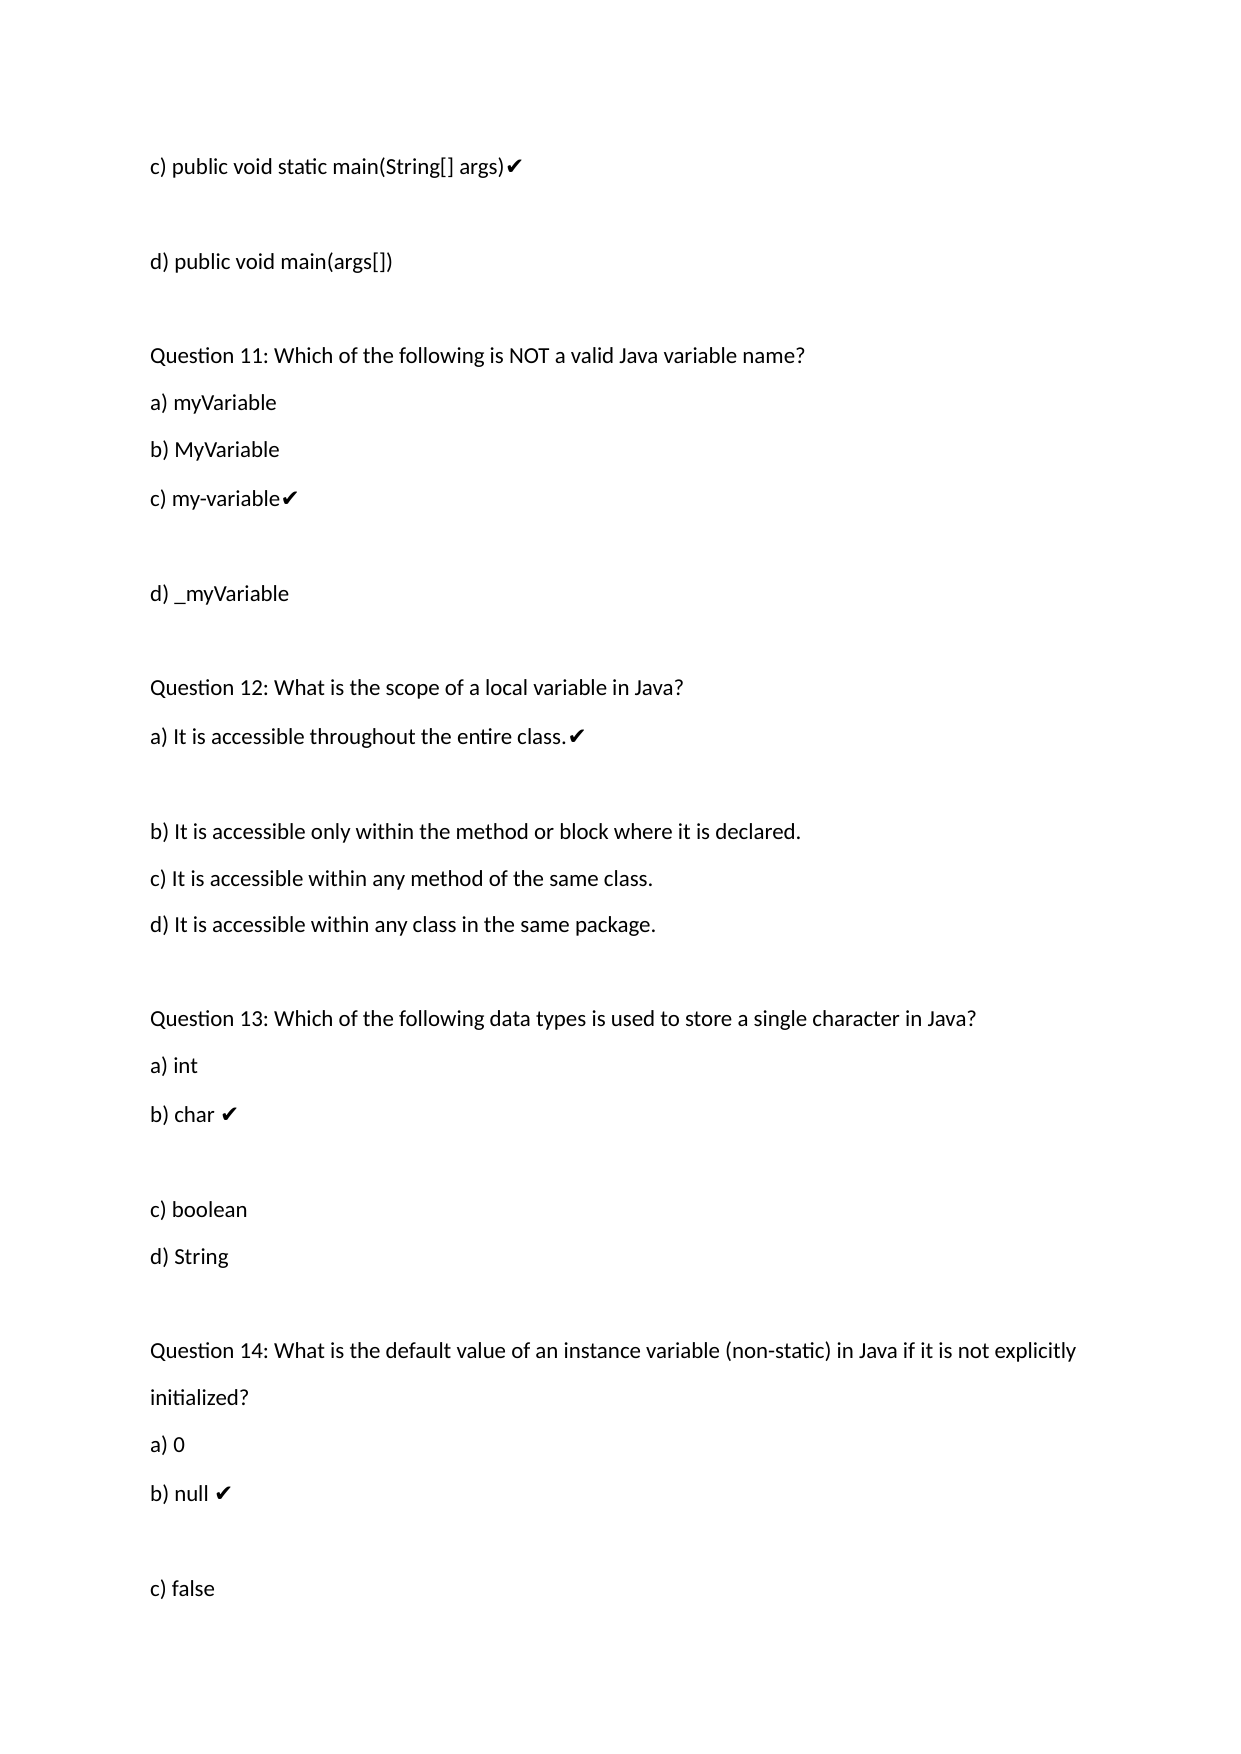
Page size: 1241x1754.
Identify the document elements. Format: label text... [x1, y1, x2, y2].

text d) String [150, 1242, 1090, 1270]
text Question 12: What is the scope of a local variable in Java? [150, 673, 1090, 701]
text d) public void main(args[]) [150, 247, 1090, 275]
text Question 14: What is the default value of an instance variable (non-static) in Java if it is not explicitly [150, 1336, 1090, 1364]
text a) int [150, 1051, 1090, 1079]
text d) _myVariable [150, 579, 1090, 607]
text Question 13: Which of the following data types is used to store a single character in Java? [150, 1004, 1090, 1032]
text c) boolean [150, 1195, 1090, 1223]
text a) 0 [150, 1430, 1090, 1458]
text b) It is accessible only within the method or block where it is declared. [150, 817, 1090, 845]
text b) char ✔️ [150, 1098, 1090, 1129]
text Question 11: Which of the following is NOT a valid Java variable name? [150, 341, 1090, 369]
text initialized? [150, 1383, 1090, 1411]
text d) It is accessible within any class in the same package. [150, 911, 1090, 939]
text b) MyVariable [150, 435, 1090, 463]
text c) false [150, 1574, 1090, 1602]
text b) null ✔️ [150, 1477, 1090, 1508]
text c) my-variable✔️ [150, 482, 1090, 513]
text c) It is accessible within any method of the same class. [150, 864, 1090, 892]
text a) myVariable [150, 388, 1090, 416]
text a) It is accessible throughout the entire class.✔️ [150, 719, 1090, 751]
text c) public void static main(String[] args)✔️ [150, 150, 1090, 181]
